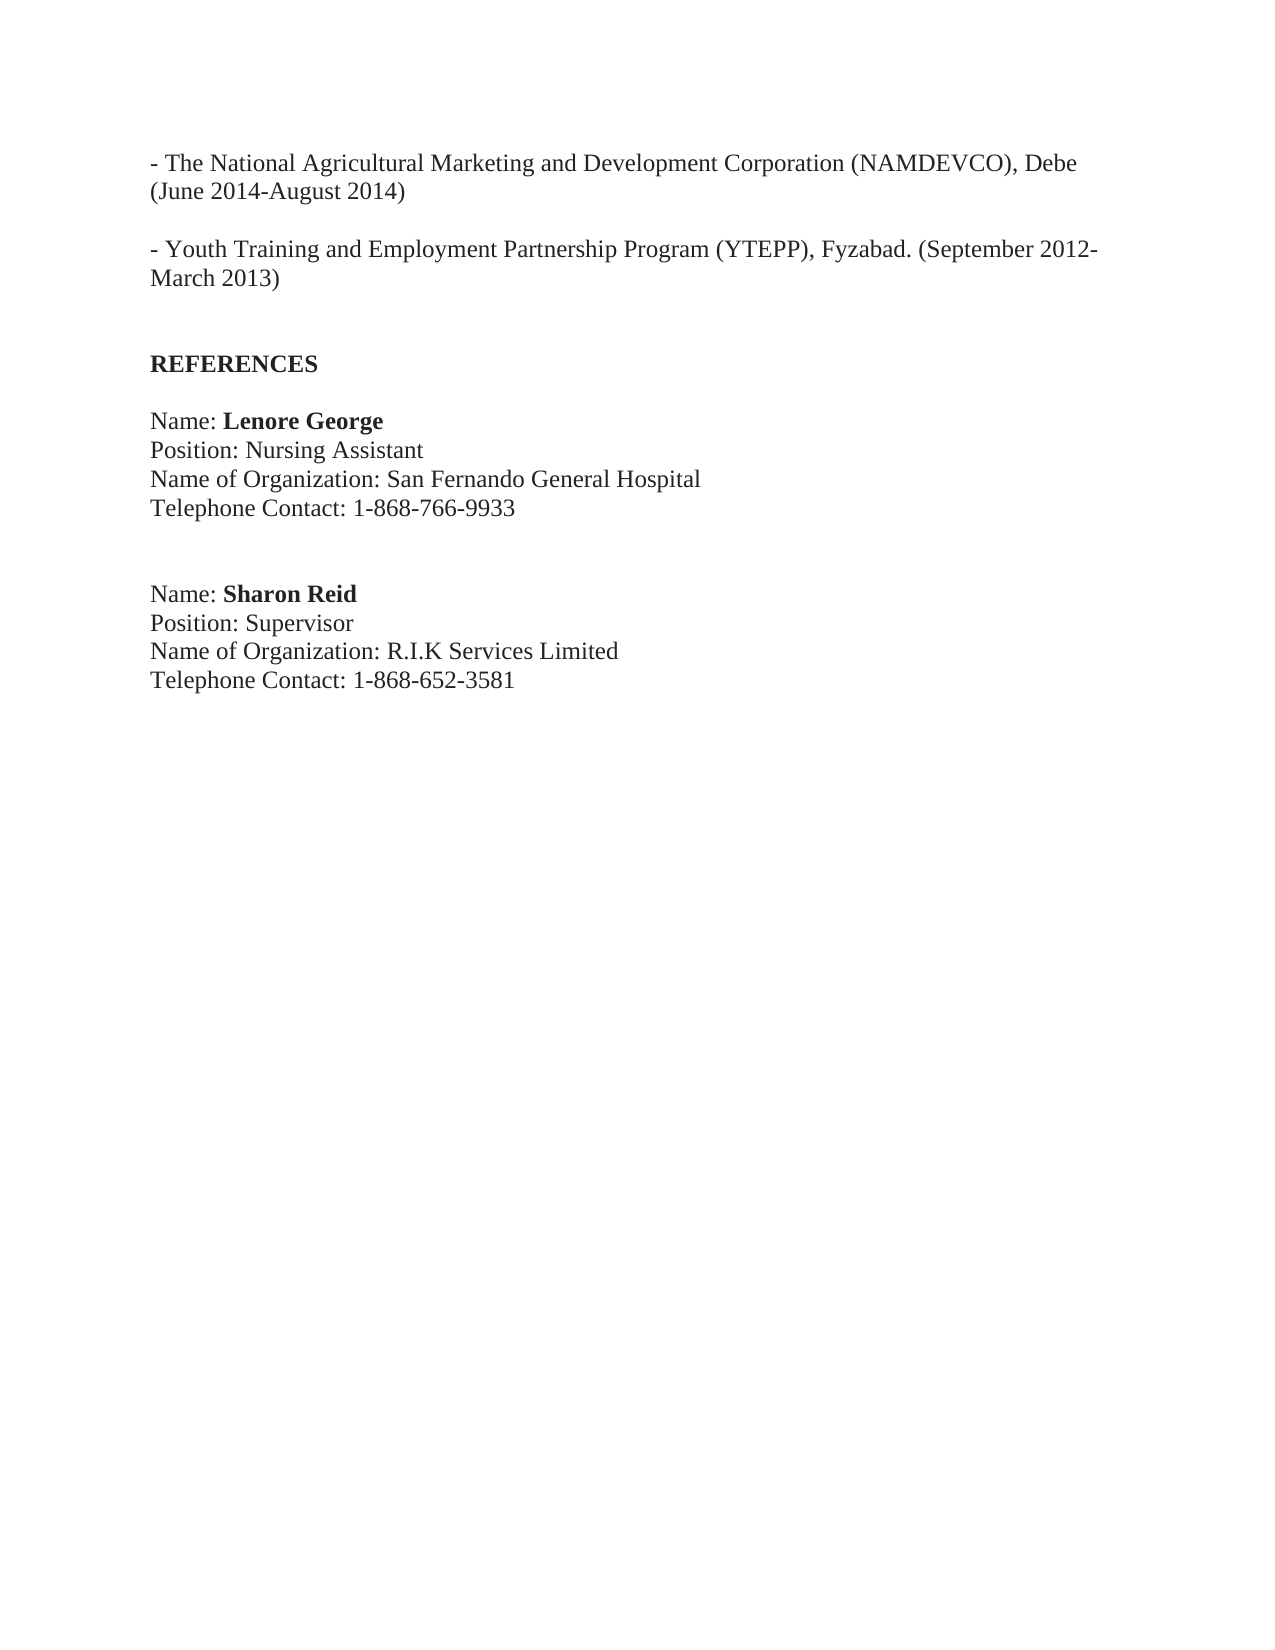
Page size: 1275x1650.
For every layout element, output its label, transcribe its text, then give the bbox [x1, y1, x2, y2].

text Position: Supervisor [150, 608, 1125, 636]
text Name of Organization: R.I.K Services Limited [150, 636, 1125, 665]
text Name of Organization: San Fernando General Hospital [150, 464, 1125, 493]
text Telephone Contact: 1-868-652-3581 [150, 665, 1125, 694]
text Position: Nursing Assistant [150, 435, 1125, 464]
text - Youth Training and Employment Partnership Program (YTEPP), Fyzabad. (September 2012- March 2013) [150, 205, 1125, 291]
text Telephone Contact: 1-868-766-9933 [150, 493, 1125, 521]
text REFERENCES [150, 349, 1125, 378]
text Name: Lenore George [150, 406, 1125, 435]
text Name: Sharon Reid [150, 579, 1125, 608]
text - The National Agricultural Marketing and Development Corporation (NAMDEVCO), Debe (June 2014-August 2014) [150, 148, 1125, 205]
